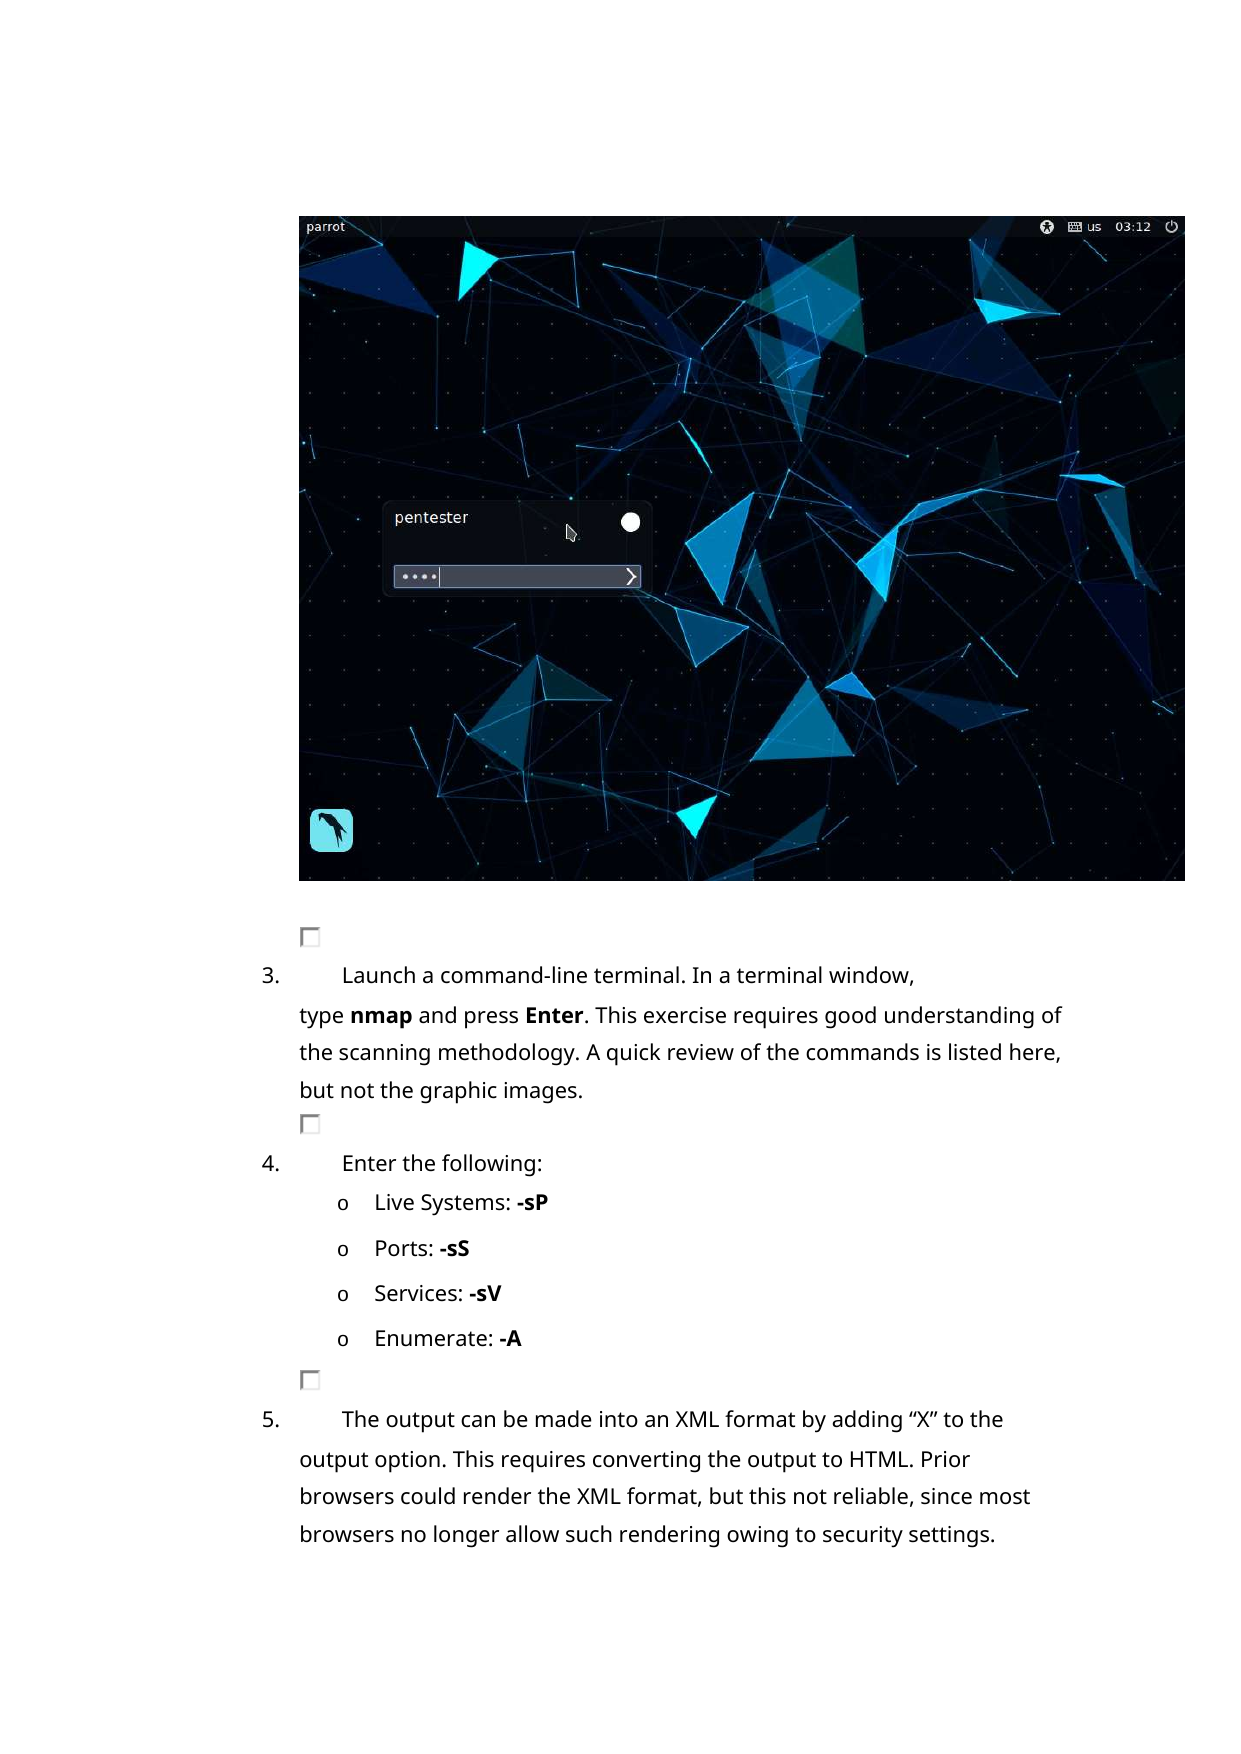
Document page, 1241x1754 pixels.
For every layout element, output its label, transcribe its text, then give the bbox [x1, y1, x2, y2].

list Live Systems: -sP [337, 1183, 1063, 1221]
list Services: -sV [337, 1274, 1063, 1312]
list Enter the following: [262, 1108, 1063, 1183]
list The output can be made into an XML format by adding “X” to the output option. This requires converting the output to HTML. Prior browsers could render the XML format, but this not reliable, since most browsers no longer allow such rendering owing to security settings. [262, 1365, 1063, 1552]
list Launch a command-line terminal. In a terminal window, type nmap and press Enter. This exercise requires good understanding of the scanning methodology. A quick review of the commands is listed here, but not the graphic images. [262, 921, 1063, 1108]
list Enumerate: -A [337, 1319, 1063, 1357]
picture [299, 216, 1185, 881]
list Ports: -sS [337, 1229, 1063, 1266]
